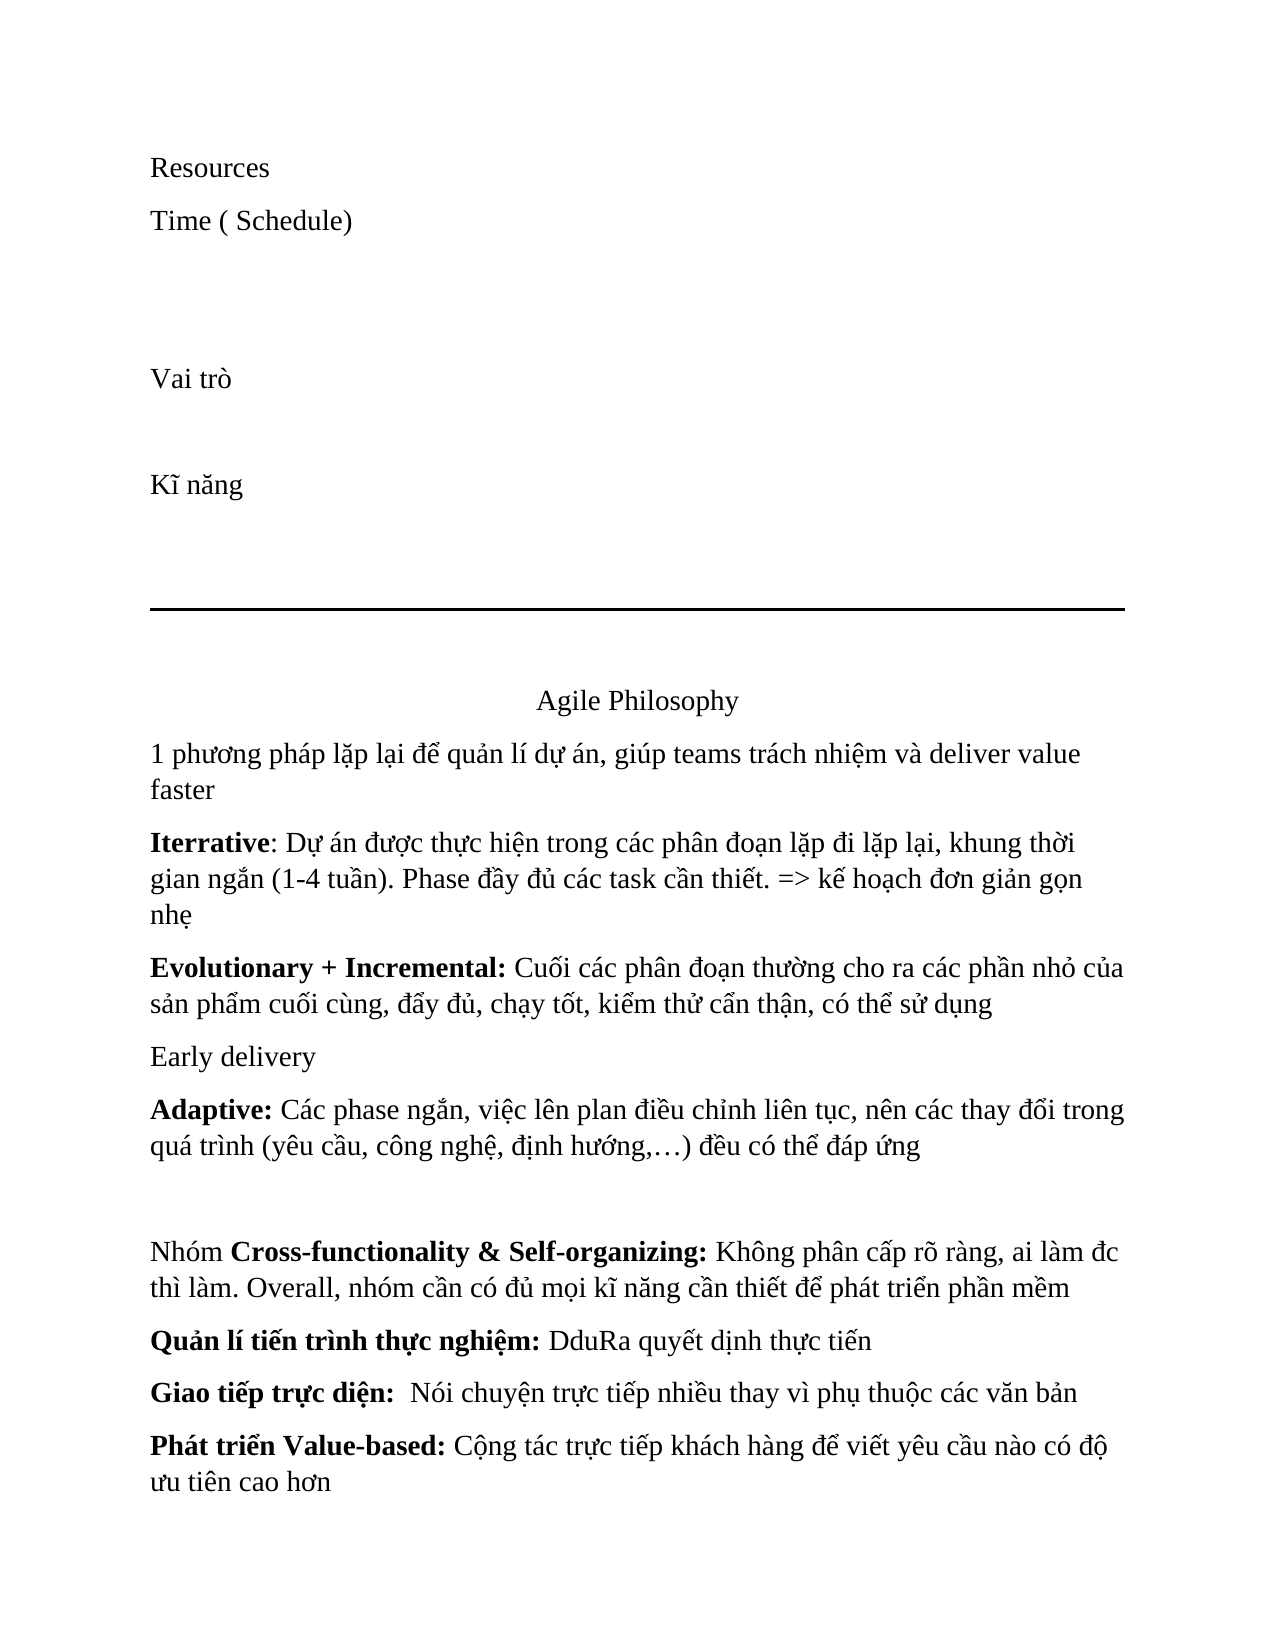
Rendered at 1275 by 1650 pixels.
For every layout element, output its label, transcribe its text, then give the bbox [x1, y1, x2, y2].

text Resources [150, 150, 1125, 183]
text Evolutionary + Incremental: Cuối các phân đoạn thường cho ra các phần nhỏ của sản phẩm cuối cùng, đẩy đủ, chạy tốt, kiểm thử cẩn thận, có thể sử dụng [150, 950, 1125, 1020]
text Kĩ năng [150, 467, 1125, 500]
text Agile Philosophy [150, 683, 1125, 717]
text 1 phương pháp lặp lại để quản lí dự án, giúp teams trách nhiệm và deliver value faster [150, 736, 1125, 806]
text Quản lí tiến trình thực nghiệm: DduRa quyết dịnh thực tiến [150, 1323, 1125, 1356]
text Nhóm Cross-functionality & Self-organizing: Không phân cấp rõ ràng, ai làm đc thì làm. Overall, nhóm cần có đủ mọi kĩ năng cần thiết để phát triển phần mềm [150, 1234, 1125, 1303]
text Iterrative: Dự án được thực hiện trong các phân đoạn lặp đi lặp lại, khung thời gian ngắn (1-4 tuần). Phase đầy đủ các task cần thiết. => kế hoạch đơn giản gọn nhẹ [150, 825, 1125, 931]
text Time ( Schedule) [150, 203, 1125, 236]
text Early delivery [150, 1039, 1125, 1073]
text Adaptive: Các phase ngắn, việc lên plan điều chỉnh liên tục, nên các thay đổi trong quá trình (yêu cầu, công nghệ, định hướng,…) đều có thể đáp ứng [150, 1092, 1125, 1162]
text Phát triển Value-based: Cộng tác trực tiếp khách hàng để viết yêu cầu nào có độ ưu tiên cao hơn [150, 1428, 1125, 1498]
text Vai trò [150, 361, 1125, 395]
text Giao tiếp trực diện: Nói chuyện trực tiếp nhiều thay vì phụ thuộc các văn bản [150, 1376, 1125, 1409]
